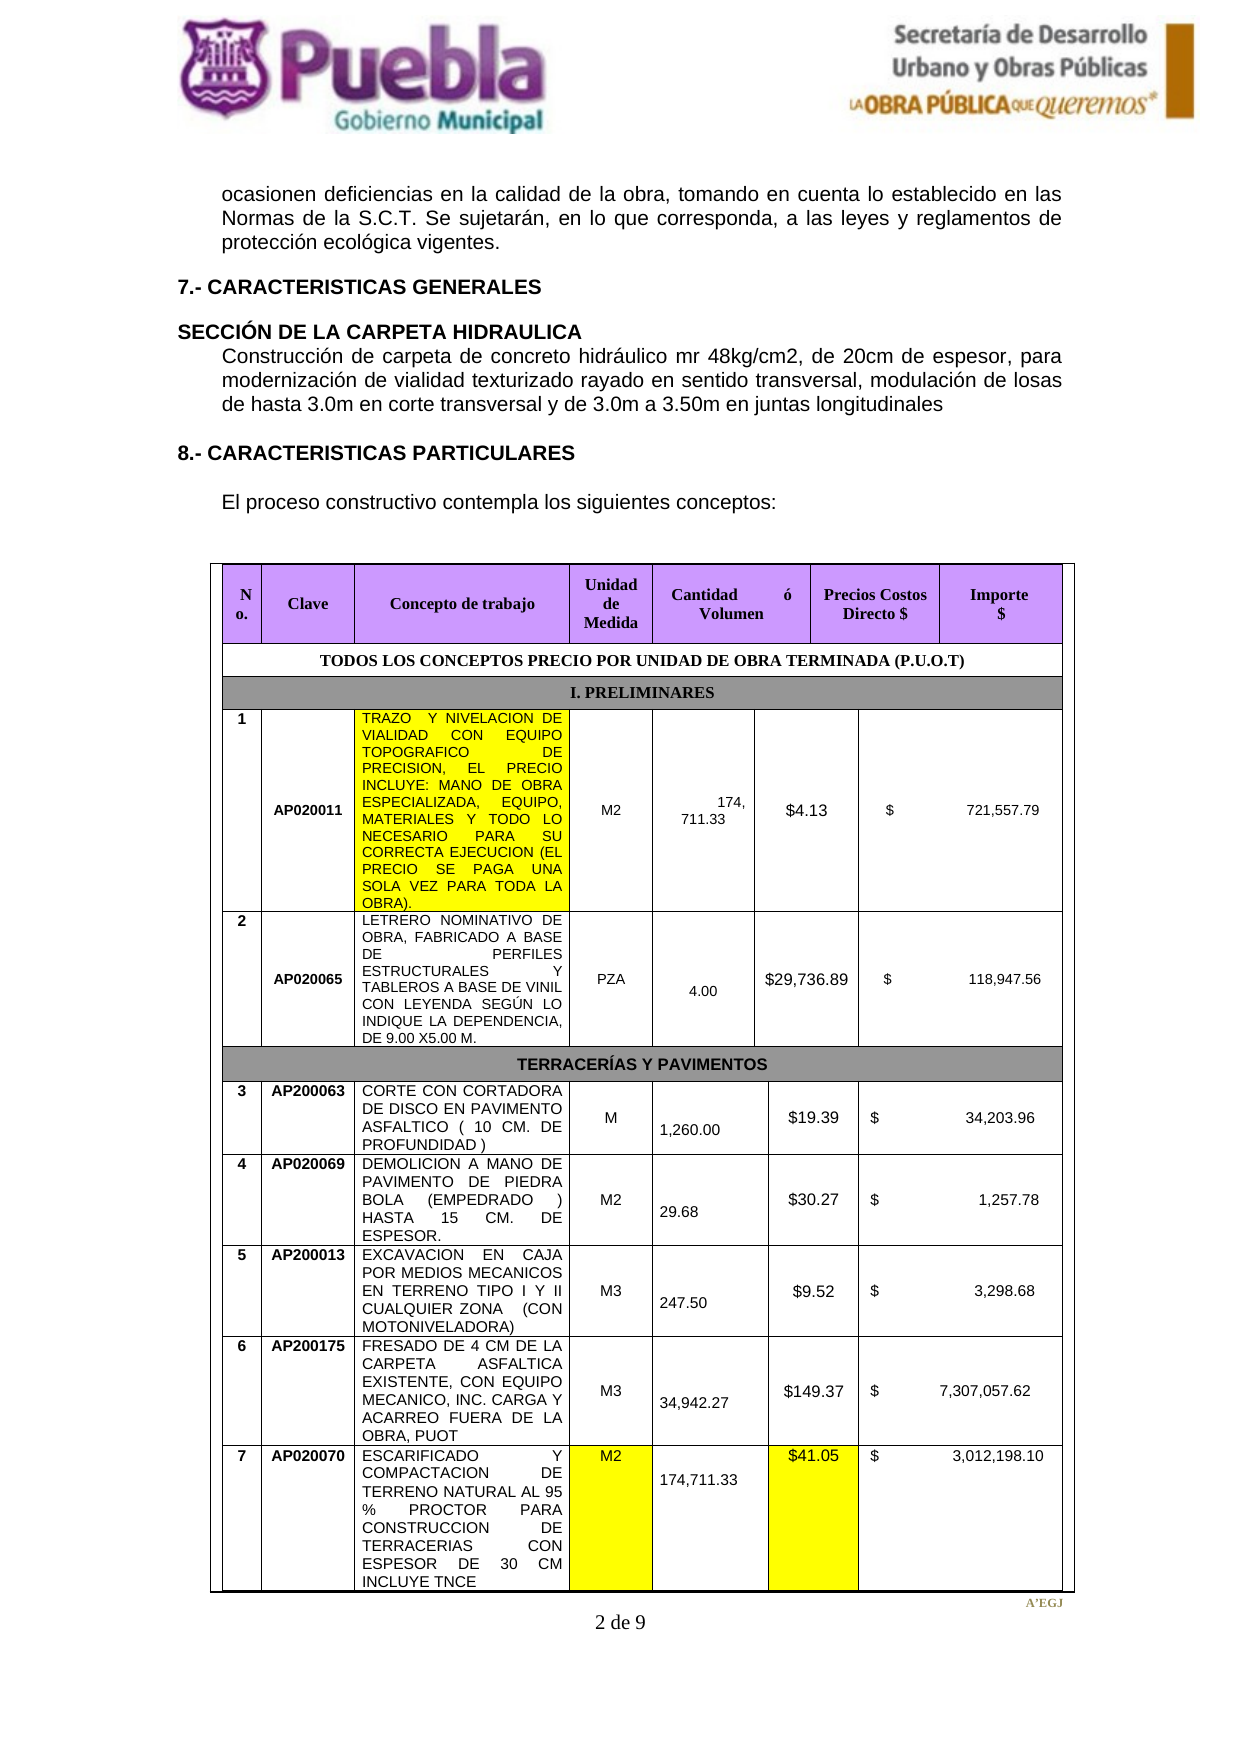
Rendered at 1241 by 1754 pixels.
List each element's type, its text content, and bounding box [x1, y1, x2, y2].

table_header [262, 912, 354, 1046]
table_header [755, 912, 858, 1046]
table_header [223, 1246, 261, 1336]
table_header [223, 710, 261, 911]
table_header [223, 1446, 261, 1590]
table_header [769, 1246, 858, 1336]
table_header [355, 1446, 569, 1590]
table_header [355, 1082, 569, 1154]
table_header [755, 710, 858, 911]
text sección de la carpeta HIDRAULICA [177, 320, 1063, 344]
table_header [1063, 564, 1074, 1591]
table_header [355, 1246, 569, 1336]
picture [177, 15, 1200, 134]
table_header [223, 644, 1062, 676]
table_header [223, 912, 261, 1046]
table_header [223, 1337, 261, 1445]
table_header [262, 1246, 354, 1336]
table_header [355, 1155, 569, 1245]
table_header [355, 1337, 569, 1445]
table_header [262, 1155, 354, 1245]
list 8.- CARACTERISTICAS particulares [177, 441, 1063, 464]
table_header [223, 1082, 261, 1154]
table_header [769, 1082, 858, 1154]
table_header [262, 1337, 354, 1445]
text 7.- CARACTERISTICAS GENERALES [177, 275, 1063, 299]
table_header [262, 1446, 354, 1590]
text Construcción de carpeta de concreto hidráulico mr 48kg/cm2, de 20cm de espesor, para modernización de vialidad texturizado rayado en sentido transversal, modulación de losas de hasta 3.0m en corte transversal y de 3.0m a 3.50m en juntas longitudinales [222, 344, 1063, 416]
table_header [769, 1337, 858, 1445]
table_header [262, 710, 354, 911]
table_header [223, 1155, 261, 1245]
table_header [769, 1155, 858, 1245]
table_header [211, 564, 222, 1591]
text El proceso constructivo contempla los siguientes conceptos: [221, 489, 1063, 513]
table_header [262, 1082, 354, 1154]
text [221, 182, 1063, 254]
